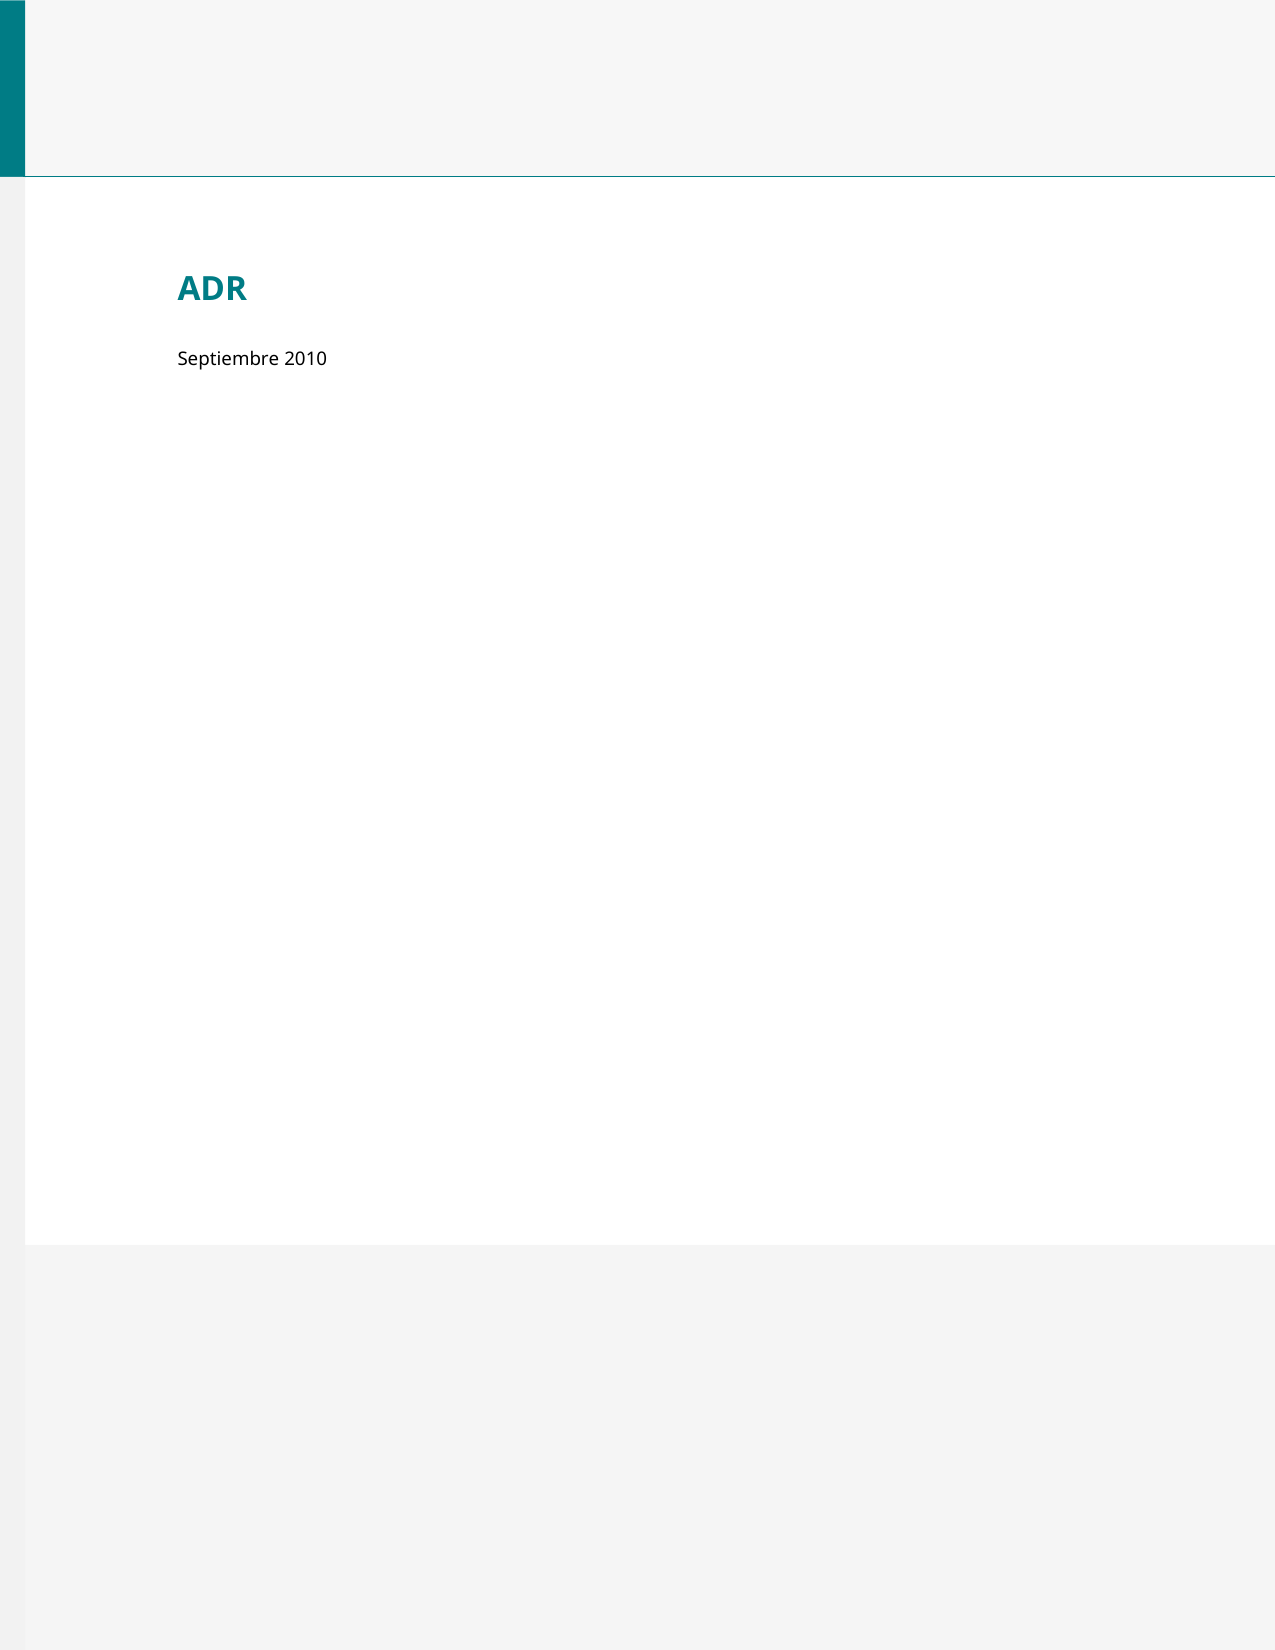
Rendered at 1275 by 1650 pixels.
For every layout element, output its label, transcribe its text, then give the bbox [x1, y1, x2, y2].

text Septiembre 2010 [177, 345, 1186, 371]
title ADR [177, 265, 852, 310]
